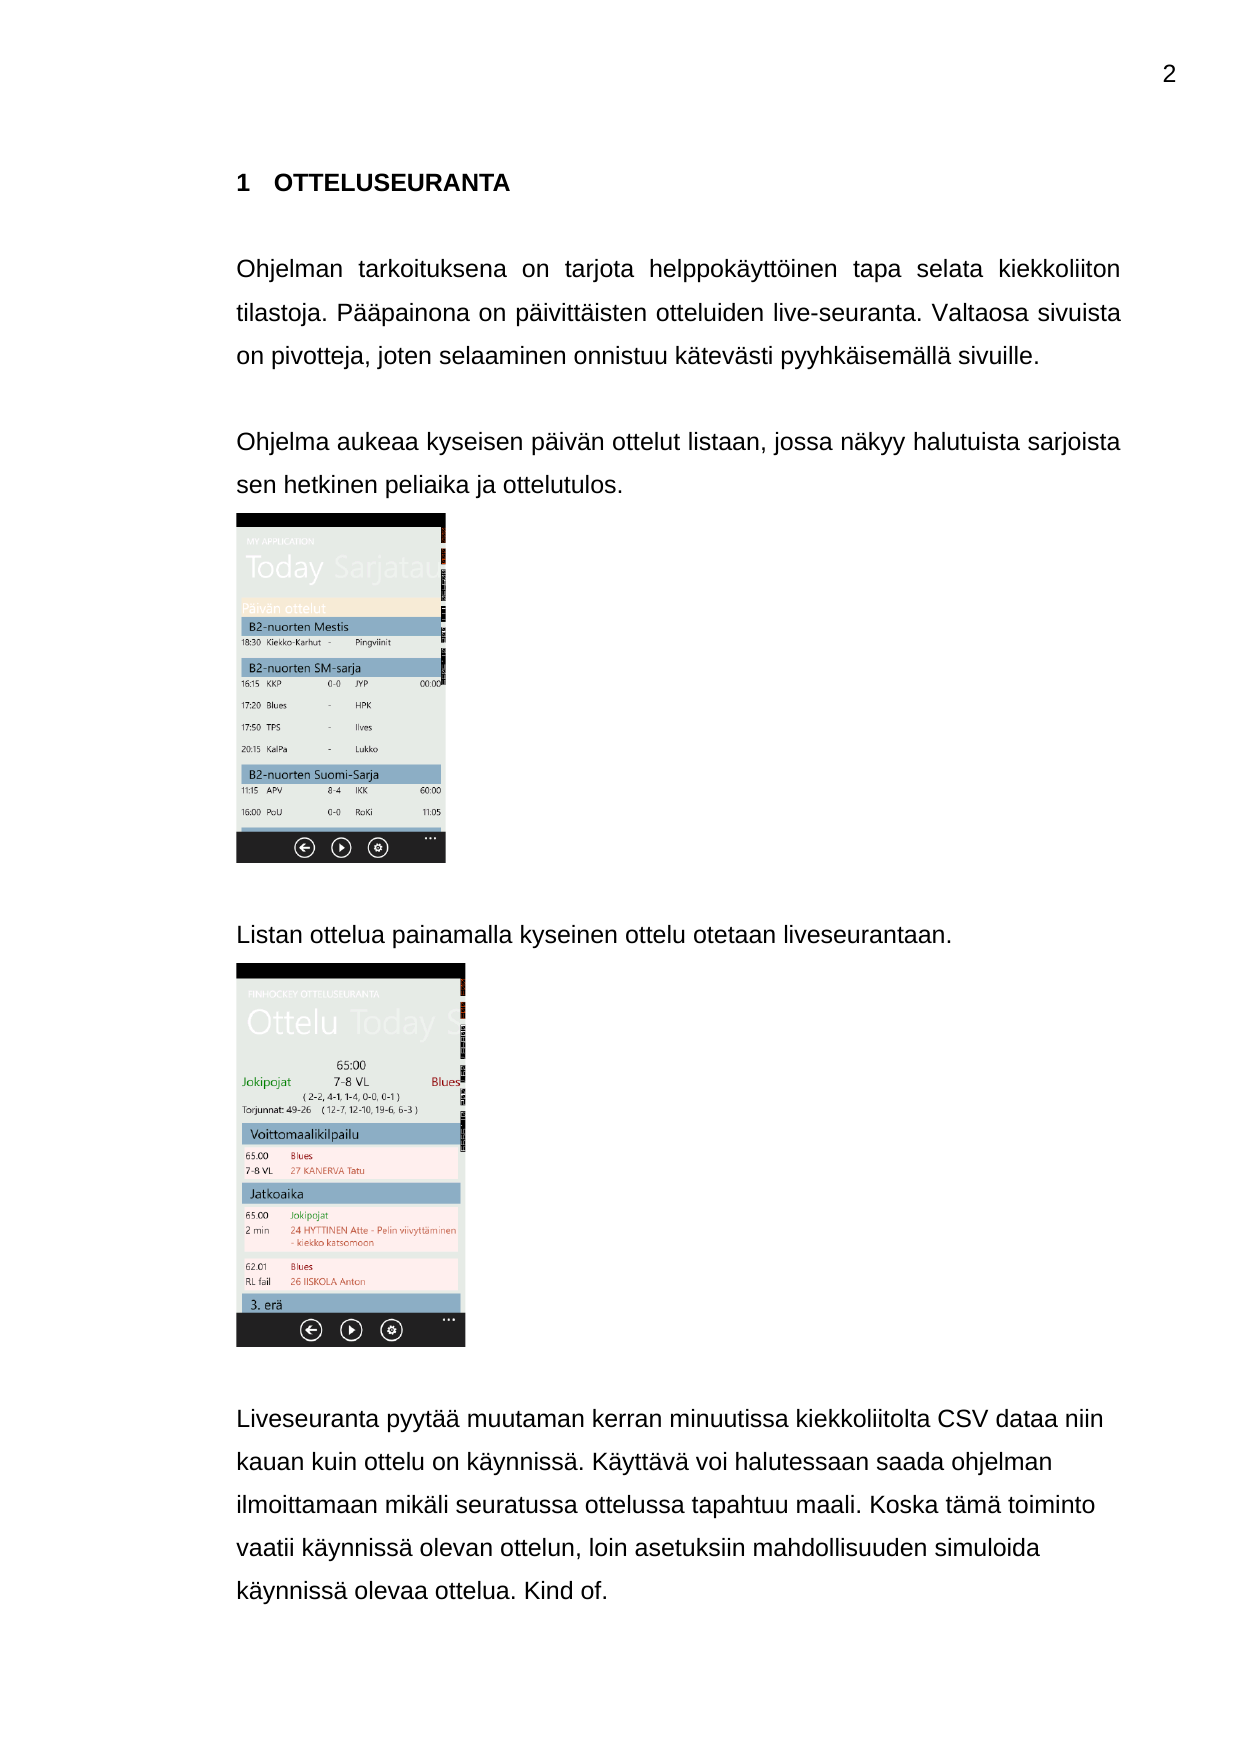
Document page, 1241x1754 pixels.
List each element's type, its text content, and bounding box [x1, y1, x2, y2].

picture [236, 513, 446, 863]
subtitle OTTELUSEURANTA [236, 168, 1122, 197]
picture [236, 963, 466, 1347]
text Liveseuranta pyytää muutaman kerran minuutissa kiekkoliitolta CSV dataa niin kauan kuin ottelu on käynnissä. Käyttävä voi halutessaan saada ohjelman ilmoittamaan mikäli seuratussa ottelussa tapahtuu maali. Koska tämä toiminto vaatii käynnissä olevan ottelun, loin asetuksiin mahdollisuuden simuloida käynnissä olevaa ottelua. Kind of. [236, 1404, 1122, 1605]
text Ohjelman tarkoituksena on tarjota helppokäyttöinen tapa selata kiekkoliiton tilastoja. Pääpainona on päivittäisten otteluiden live-seuranta. Valtaosa sivuista on pivotteja, joten selaaminen onnistuu kätevästi pyyhkäisemällä sivuille. [236, 254, 1122, 369]
text Listan ottelua painamalla kyseinen ottelu otetaan liveseurantaan. [236, 920, 1122, 949]
text Ohjelma aukeaa kyseisen päivän ottelut listaan, jossa näkyy halutuista sarjoista sen hetkinen peliaika ja ottelutulos. [236, 427, 1122, 499]
